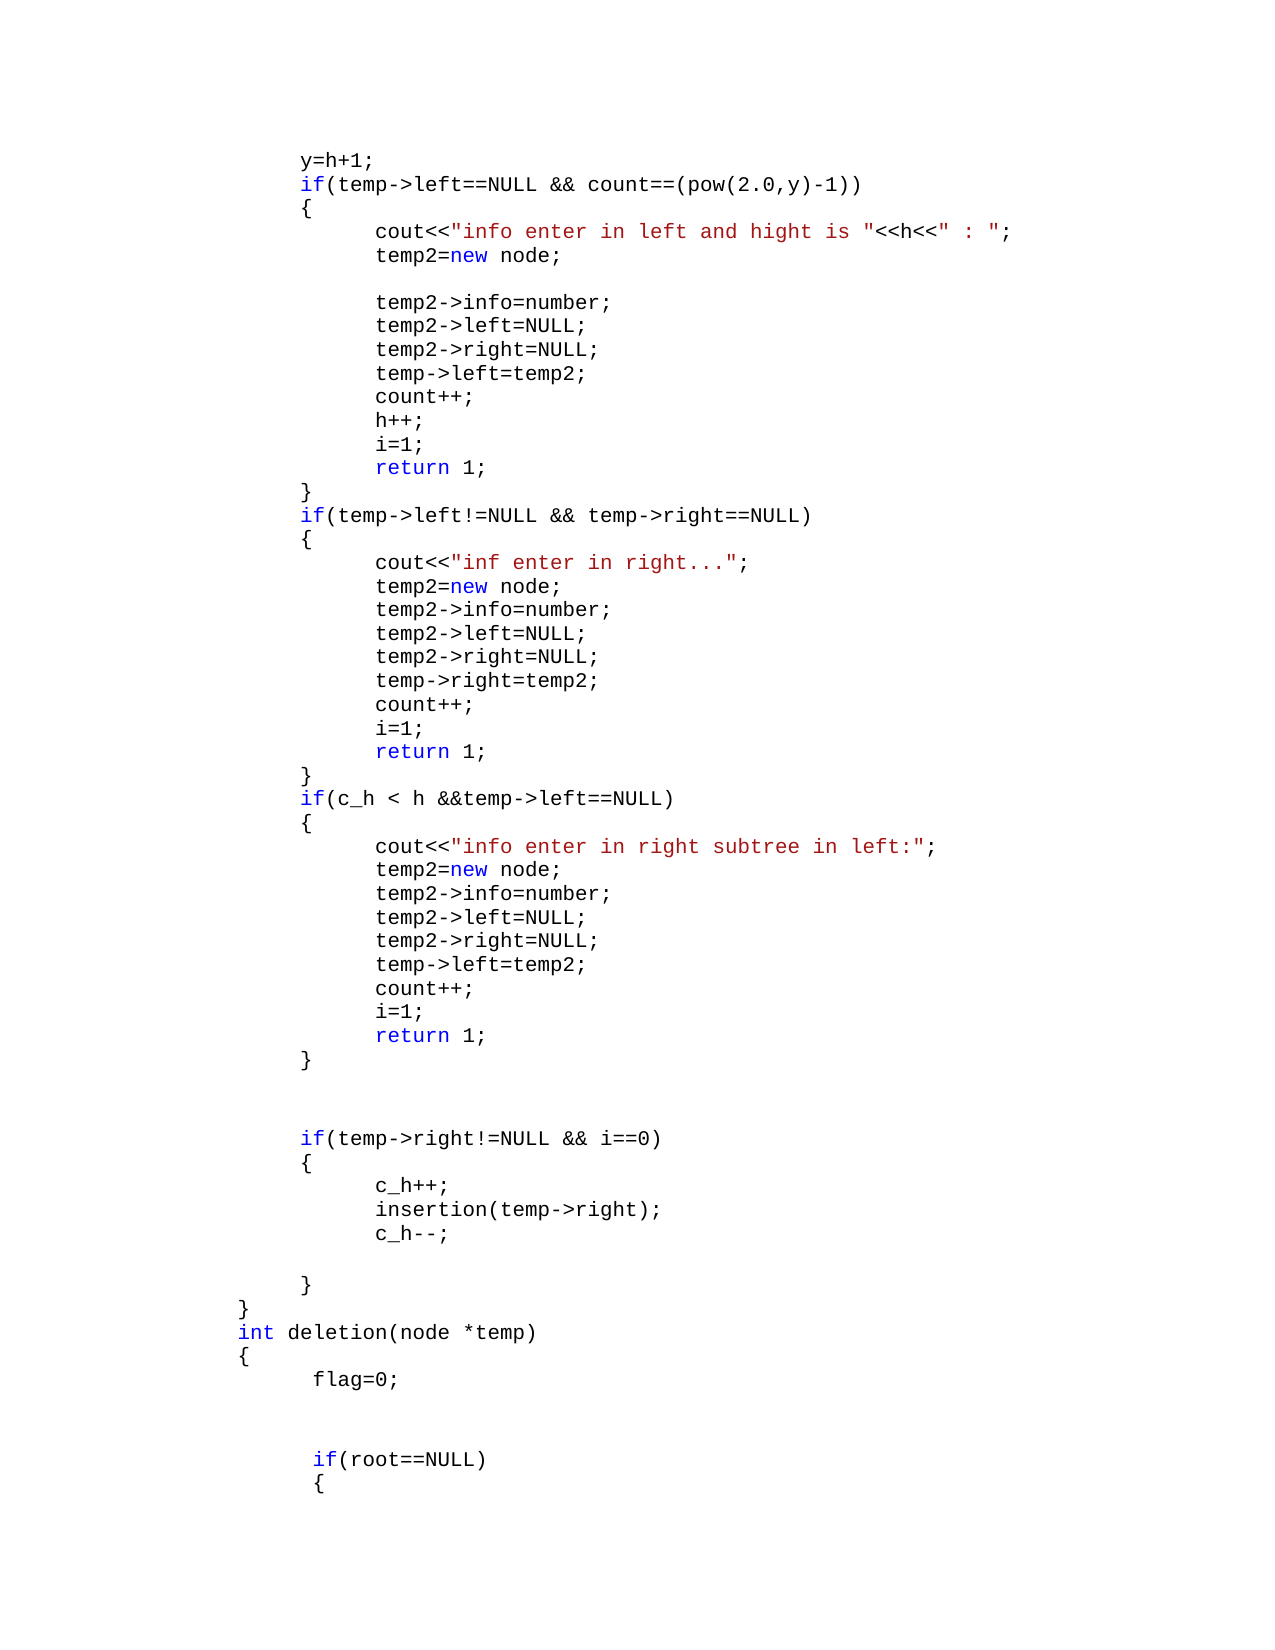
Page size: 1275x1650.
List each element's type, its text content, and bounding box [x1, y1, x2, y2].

text } [150, 481, 1125, 505]
text count++; [150, 978, 1125, 1001]
text temp2=new node; [150, 576, 1125, 599]
text temp2->left=NULL; [150, 316, 1125, 339]
text { [150, 1472, 1125, 1496]
text temp->left=temp2; [150, 954, 1125, 978]
text { [150, 1345, 1125, 1369]
text } [150, 1298, 1125, 1322]
text return 1; [150, 741, 1125, 765]
text } [150, 765, 1125, 788]
text if(temp->right!=NULL && i==0) [150, 1128, 1125, 1152]
text c_h--; [150, 1223, 1125, 1246]
text temp2->right=NULL; [150, 647, 1125, 670]
text c_h++; [150, 1176, 1125, 1199]
text temp->left=temp2; [150, 363, 1125, 386]
text if(temp->left==NULL && count==(pow(2.0,y)-1)) [150, 174, 1125, 197]
text { [150, 197, 1125, 221]
text i=1; [150, 717, 1125, 741]
text { [150, 528, 1125, 552]
text i=1; [150, 1001, 1125, 1025]
text } [150, 1048, 1125, 1072]
text count++; [150, 386, 1125, 410]
text if(temp->left!=NULL && temp->right==NULL) [150, 505, 1125, 528]
text { [150, 812, 1125, 836]
text cout<<"info enter in right subtree in left:"; [150, 836, 1125, 859]
text temp2=new node; [150, 244, 1125, 268]
text temp->right=temp2; [150, 670, 1125, 694]
text return 1; [150, 457, 1125, 481]
text } [150, 1274, 1125, 1298]
text if(root==NULL) [150, 1449, 1125, 1472]
text temp2->left=NULL; [150, 907, 1125, 930]
text cout<<"info enter in left and hight is "<<h<<" : "; [150, 221, 1125, 244]
text h++; [150, 410, 1125, 434]
text y=h+1; [150, 150, 1125, 174]
text temp2->right=NULL; [150, 930, 1125, 954]
text int deletion(node *temp) [150, 1322, 1125, 1345]
text temp2=new node; [150, 859, 1125, 883]
text cout<<"inf enter in right..."; [150, 552, 1125, 576]
text temp2->info=number; [150, 292, 1125, 316]
text temp2->info=number; [150, 883, 1125, 907]
text flag=0; [150, 1369, 1125, 1393]
text insertion(temp->right); [150, 1199, 1125, 1223]
text if(c_h < h &&temp->left==NULL) [150, 788, 1125, 812]
text temp2->info=number; [150, 599, 1125, 623]
text return 1; [150, 1025, 1125, 1048]
text i=1; [150, 434, 1125, 457]
text { [150, 1152, 1125, 1176]
text temp2->right=NULL; [150, 339, 1125, 363]
text count++; [150, 694, 1125, 717]
text temp2->left=NULL; [150, 623, 1125, 647]
